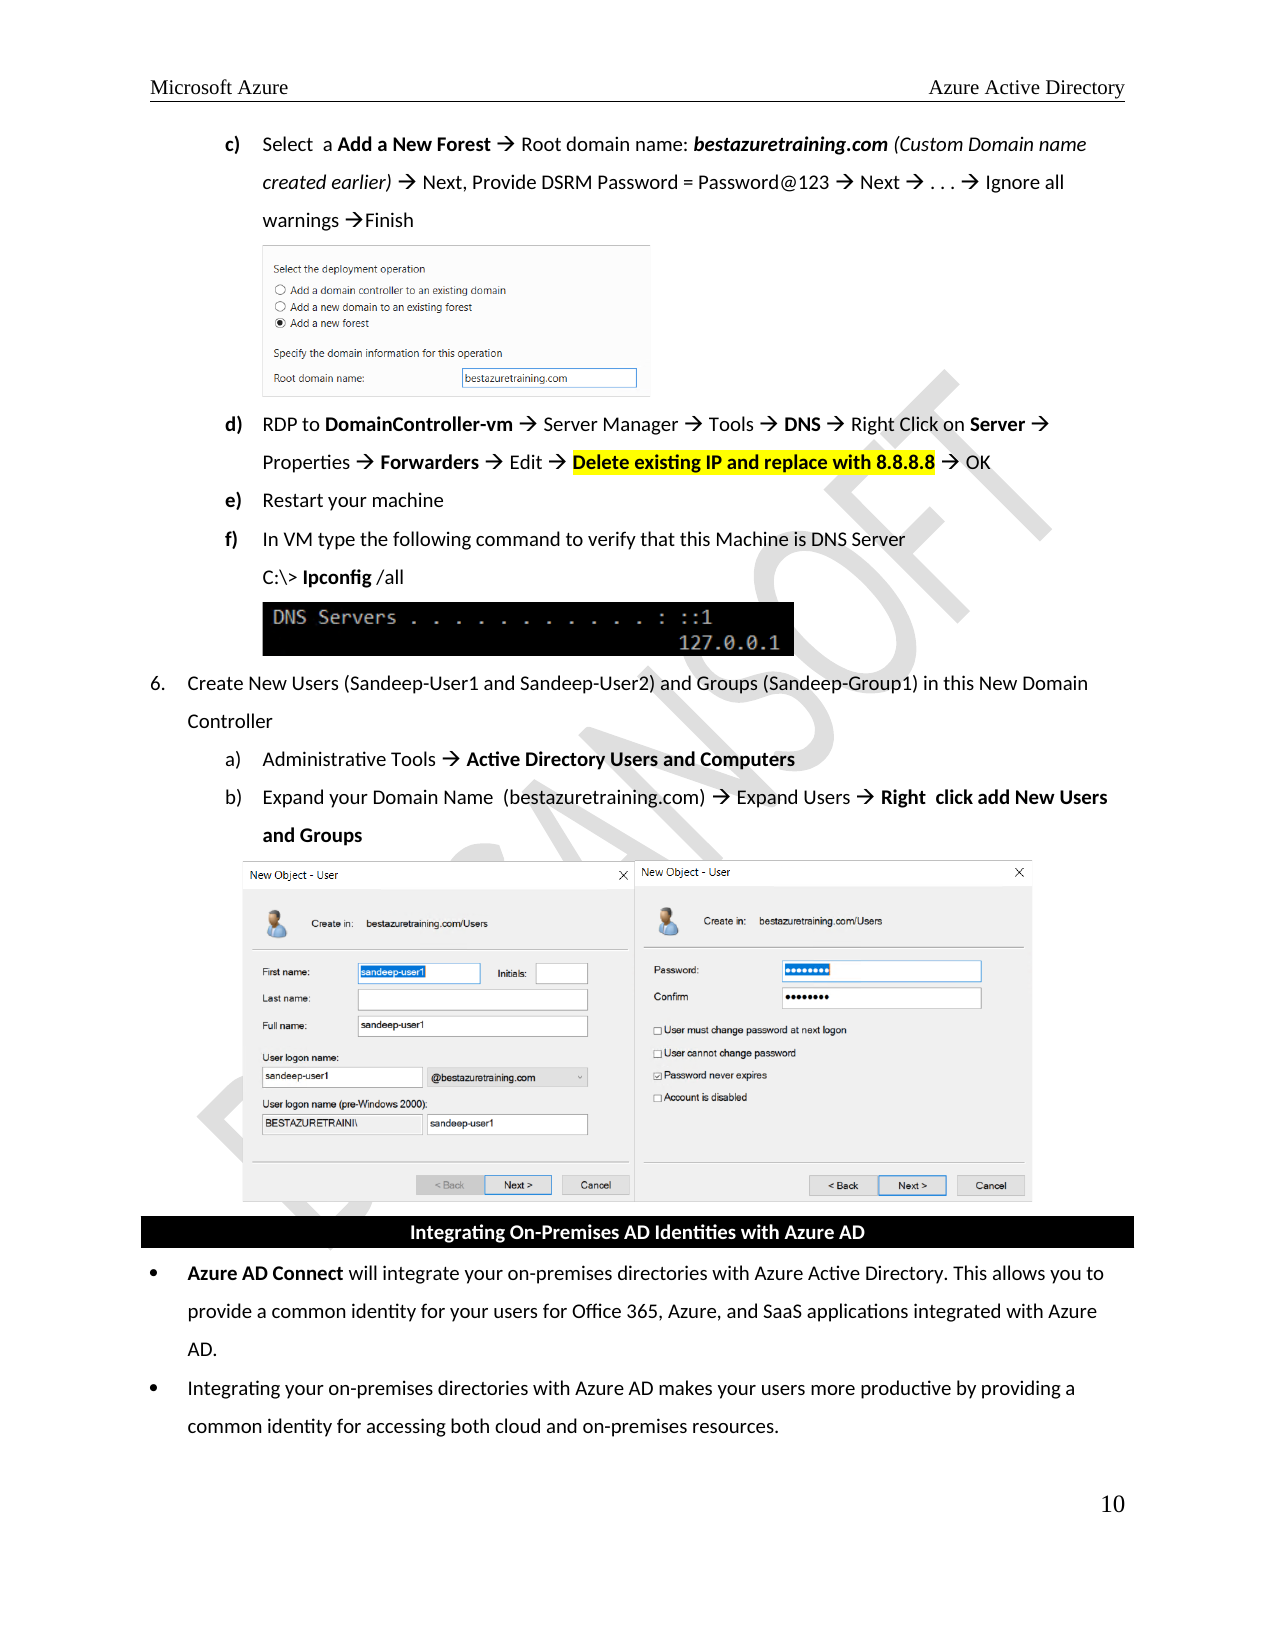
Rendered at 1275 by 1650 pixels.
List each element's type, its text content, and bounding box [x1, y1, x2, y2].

picture [262, 245, 651, 397]
list Administrative Tools Active Directory Users and Computers [225, 746, 1125, 772]
list Create New Users (Sandeep-User1 and Sandeep-User2) and Groups (Sandeep-Group1) in this New Domain Controller [150, 670, 1125, 734]
list Select a Add a New Forest Root domain name: bestazuretraining.com (Custom Domain name created earlier) Next, Provide DSRM Password = Password@123 Next . . . Ignore all warnings Finish [225, 131, 1125, 233]
list Integrating your on-premises directories with Azure AD makes your users more productive by providing a common identity for accessing both cloud and on-premises resources. [150, 1375, 1125, 1438]
list In VM type the following command to verify that this Machine is DNS Server [225, 526, 1125, 551]
list RDP to DomainController-vm Server Manager Tools DNS Right Click on Server Properties Forwarders Edit Delete existing IP and replace with 8.8.8.8 OK [225, 411, 1125, 475]
picture [242, 860, 1033, 1202]
list C:\> Ipconfig /all [262, 564, 1125, 589]
list Restart your machine [225, 488, 1125, 513]
text Integrating On-Premises AD Identities with Azure AD [142, 1217, 1133, 1247]
list Expand your Domain Name (bestazuretraining.com) Expand Users Right click add New Users and Groups [225, 784, 1125, 848]
picture [262, 602, 794, 656]
